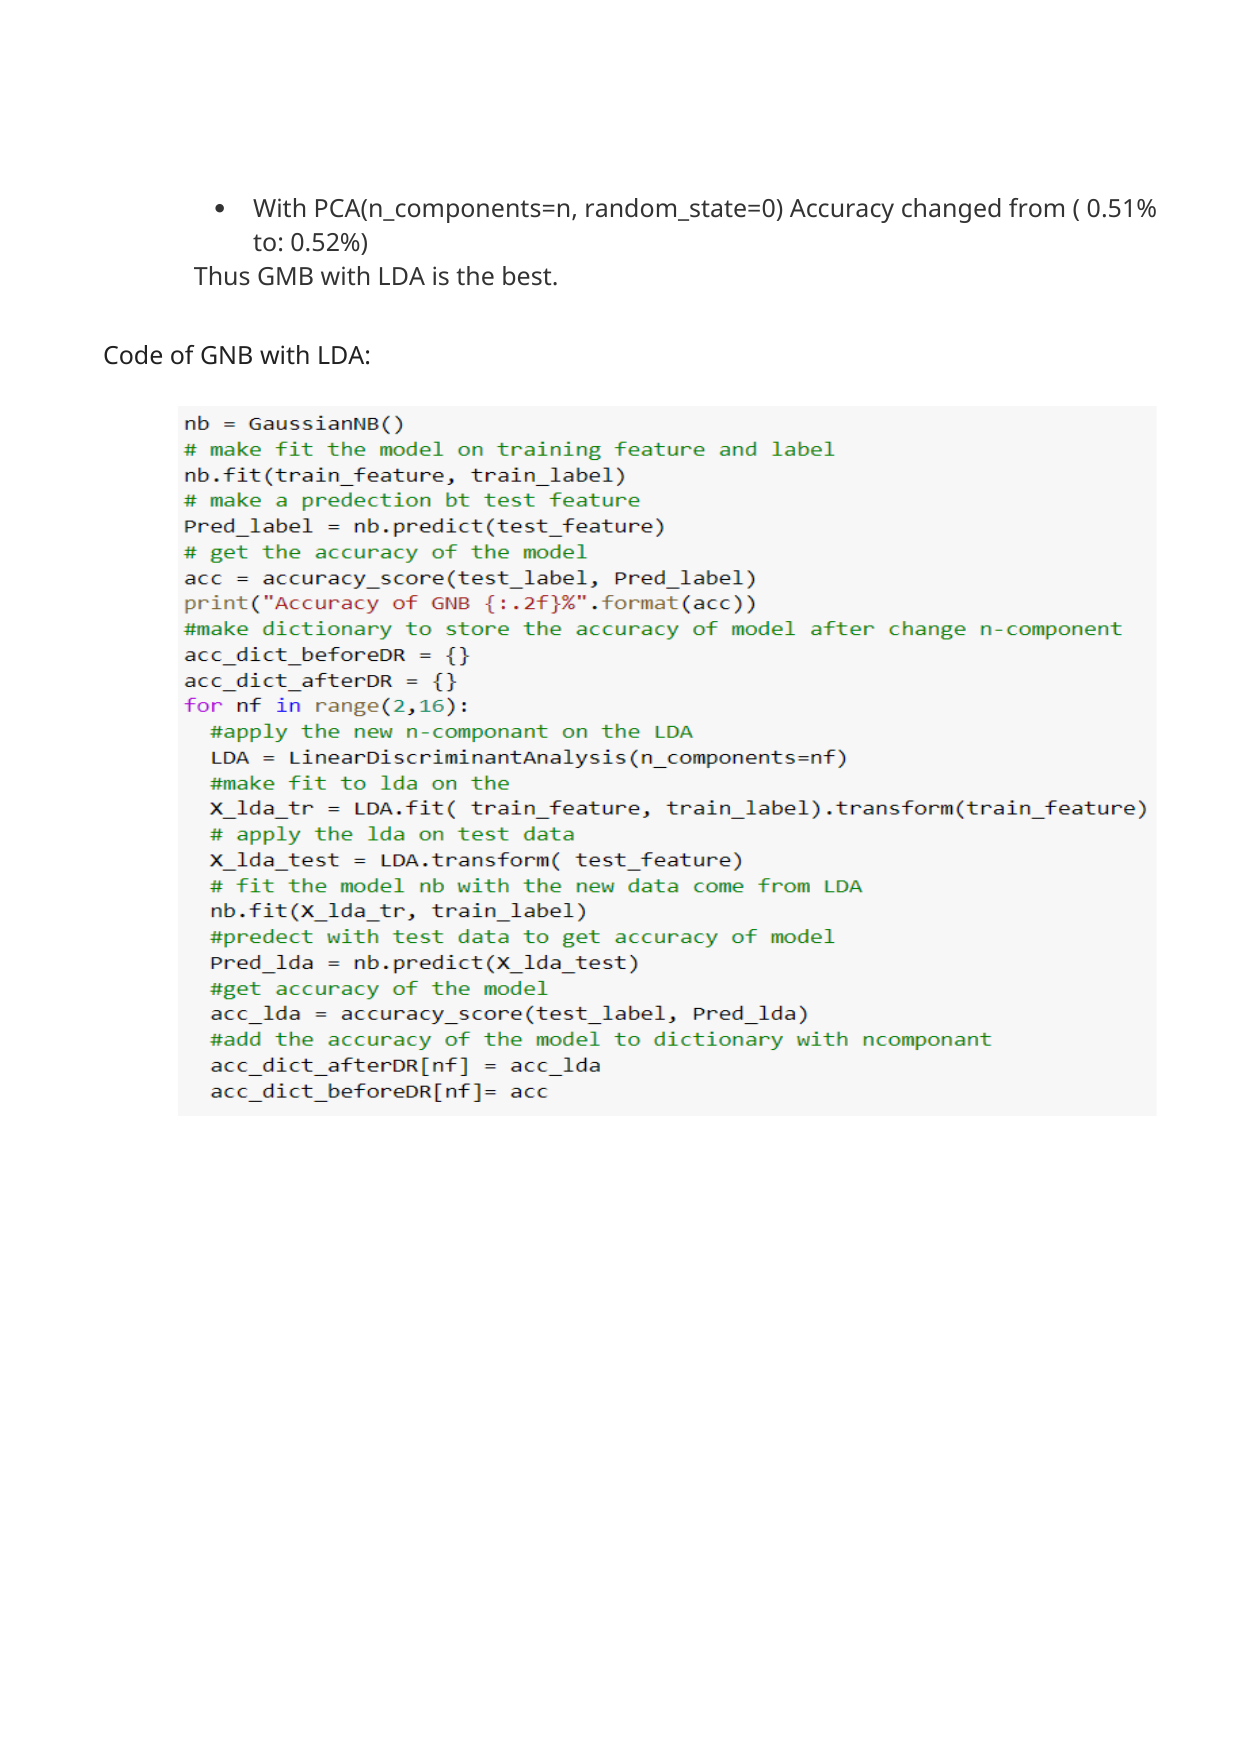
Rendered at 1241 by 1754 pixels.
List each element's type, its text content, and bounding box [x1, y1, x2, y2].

text Code of GNB with LDA: [103, 338, 1165, 372]
list With PCA(n_components=n, random_state=0) Accuracy changed from ( 0.51% to: 0.52%) [215, 190, 1165, 258]
picture [177, 406, 1157, 1116]
text Thus GMB with LDA is the best. [103, 258, 1165, 292]
